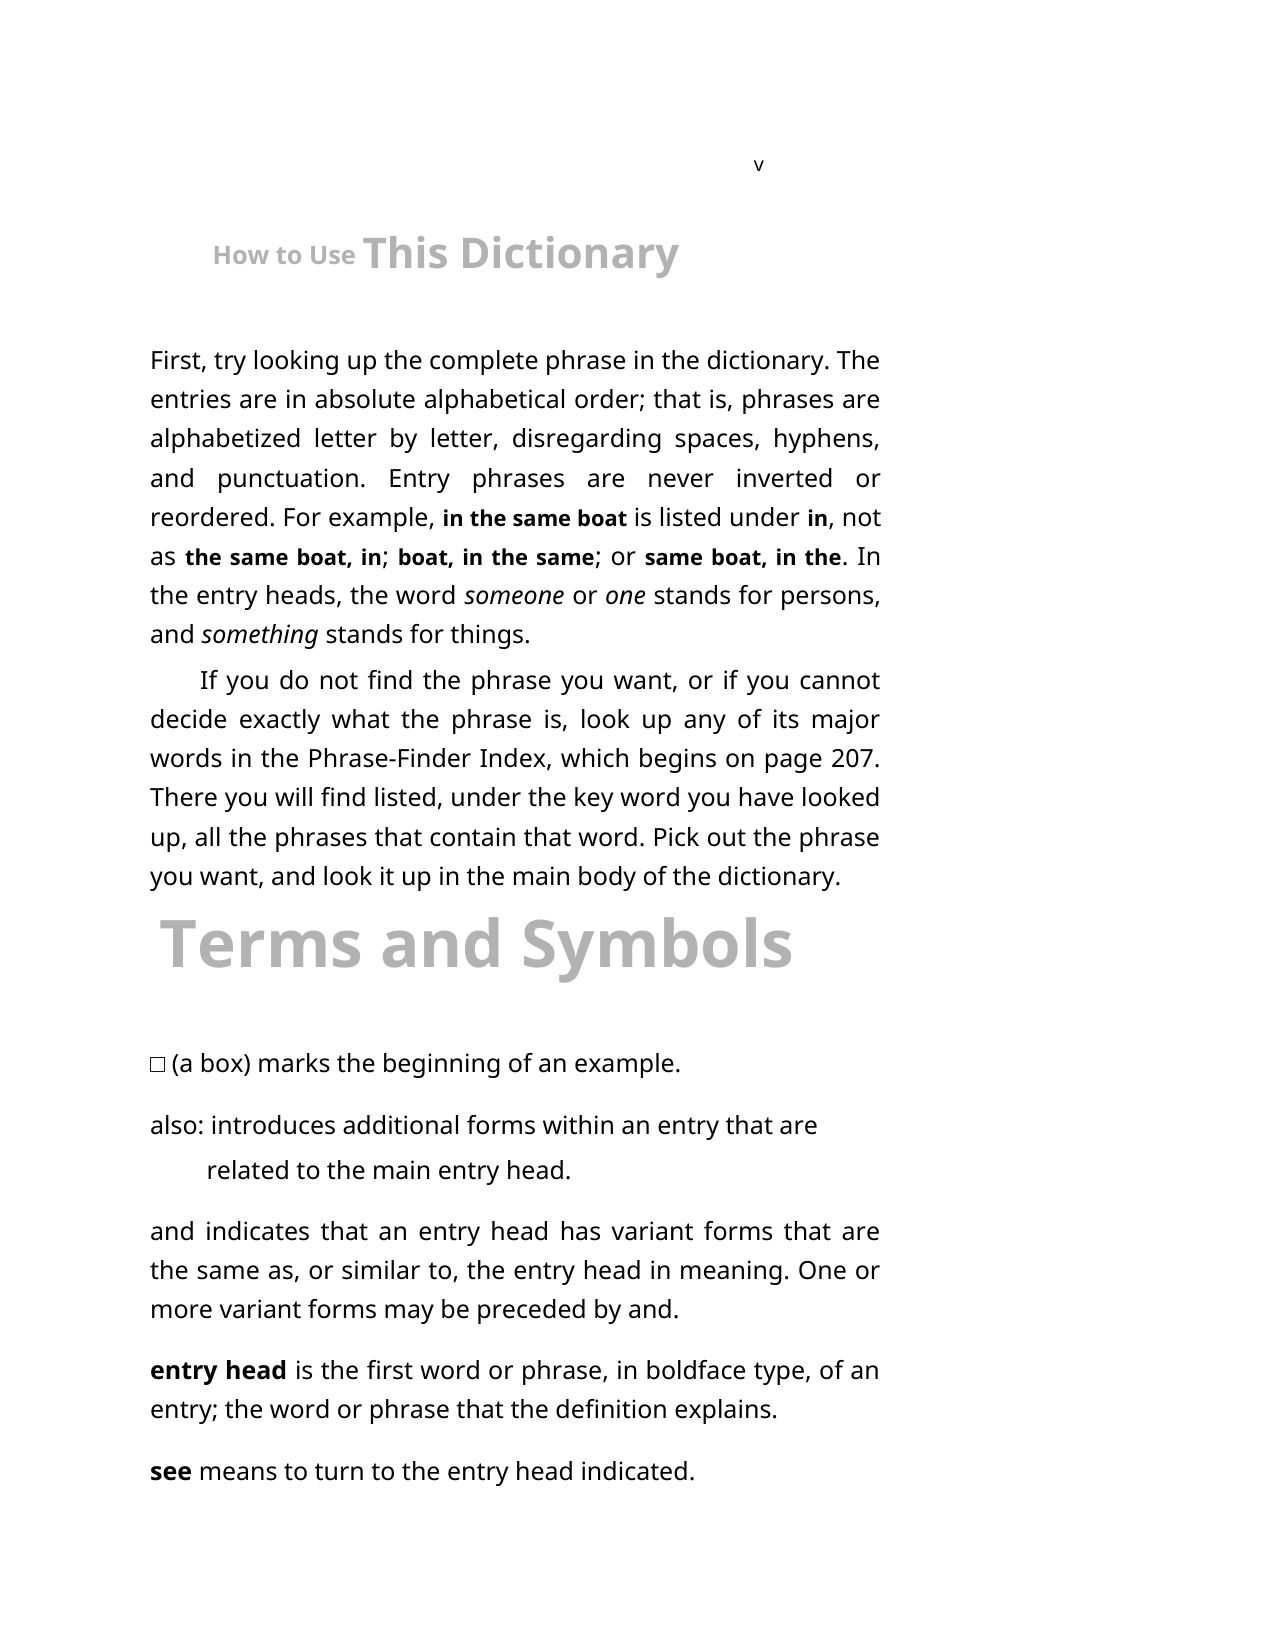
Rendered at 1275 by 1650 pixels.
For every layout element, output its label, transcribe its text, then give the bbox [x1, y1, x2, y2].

text Terms and Symbols [159, 897, 881, 987]
text v [753, 150, 881, 177]
text entry head is the first word or phrase, in boldface type, of an entry; the word or phrase that the definition explains. [150, 1353, 881, 1426]
text and indicates that an entry head has variant forms that are the same as, or similar to, the entry head in meaning. One or more variant forms may be preceded by and. [150, 1213, 881, 1326]
text If you do not find the phrase you want, or if you cannot decide exactly what the phrase is, look up any of its major words in the Phrase-Finder Index, which begins on page 207. There you will find listed, under the key word you have looked up, all the phrases that contain that word. Pick out the phrase you want, and look it up in the main body of the dictionary. [150, 662, 881, 892]
text How to Use This Dictionary [212, 181, 881, 280]
text □ (a box) marks the beginning of an example. [150, 1046, 881, 1080]
text also: introduces additional forms within an entry that are [150, 1107, 881, 1141]
text First, try looking up the complete phrase in the dictionary. The entries are in absolute alphabetical order; that is, phrases are alphabetized letter by letter, disregarding spaces, hyphens, and punctuation. Entry phrases are never inverted or reordered. For example, in the same boat is listed under in, not as the same boat, in; boat, in the same; or same boat, in the. In the entry heads, the word someone or one stands for persons, and something stands for things. [150, 343, 881, 651]
text see means to turn to the entry head indicated. [150, 1453, 881, 1487]
text related to the main entry head. [206, 1153, 881, 1187]
